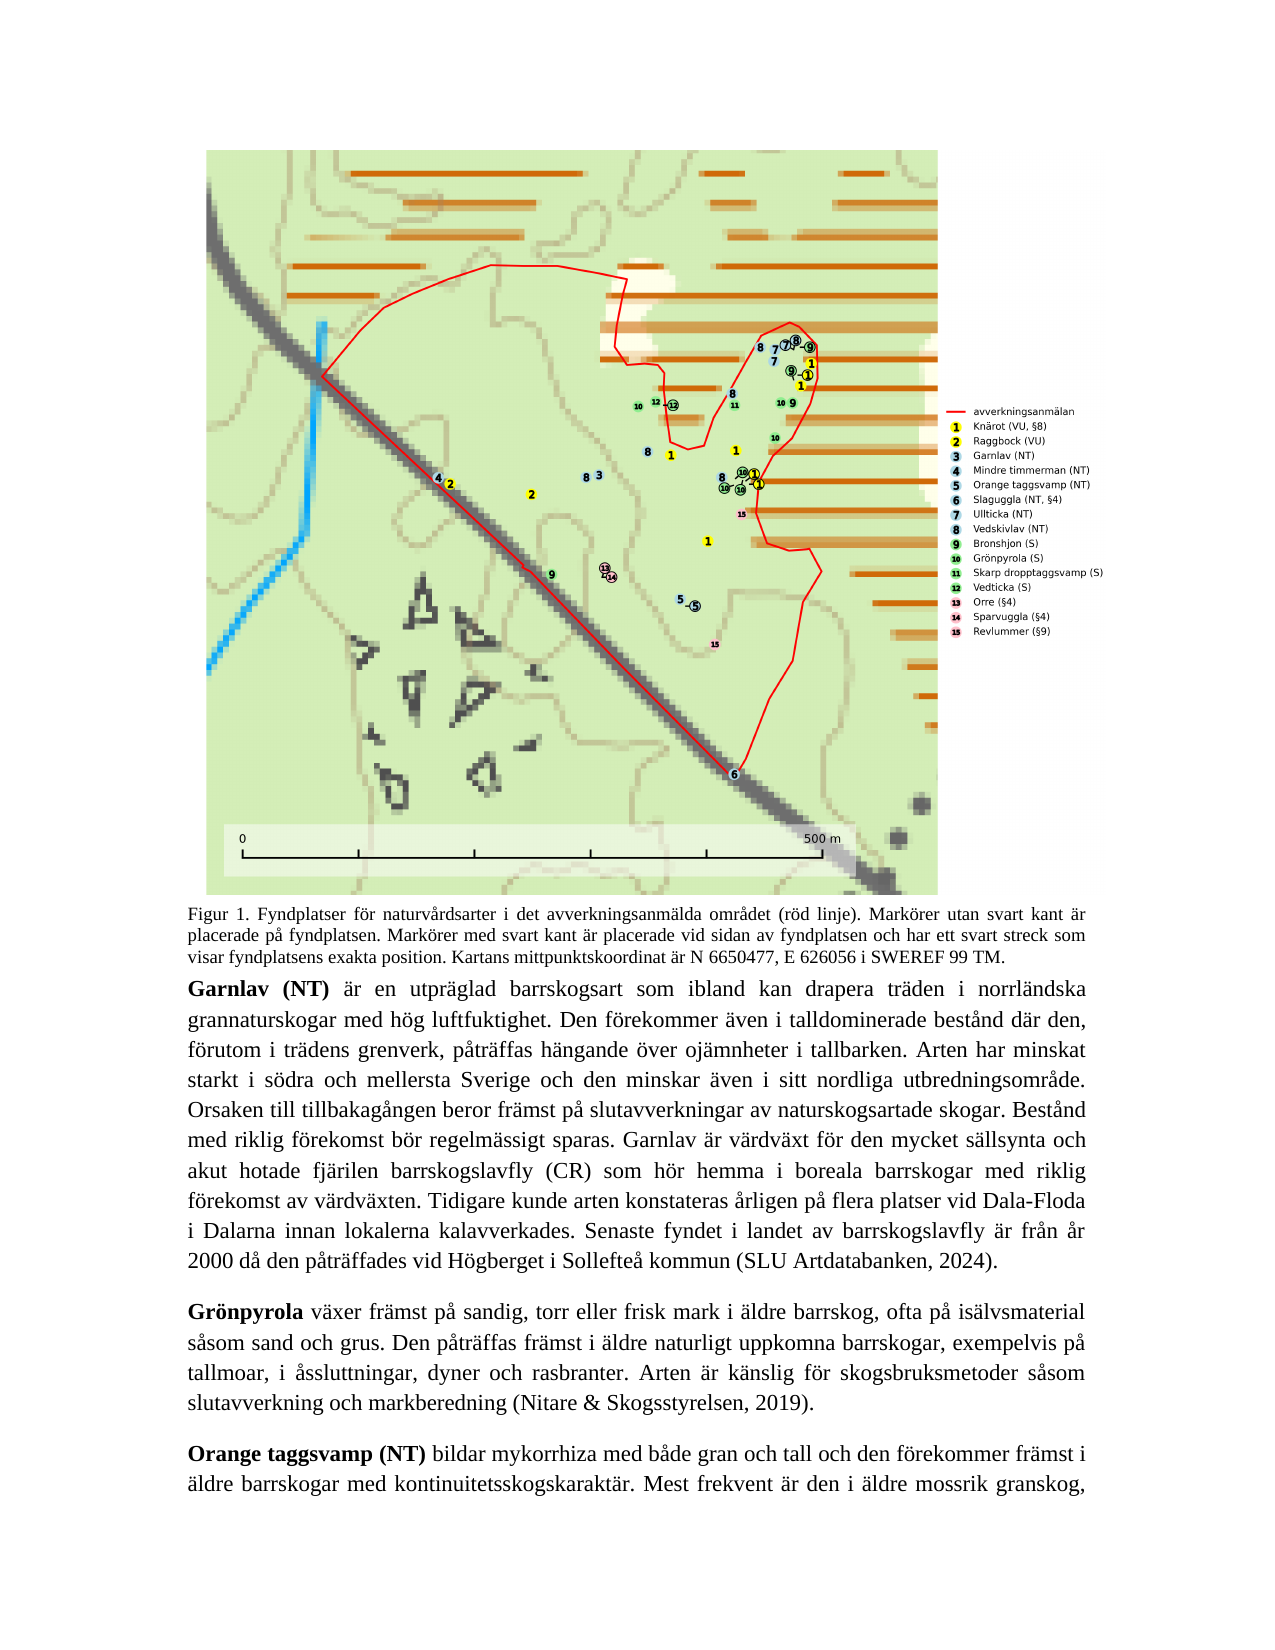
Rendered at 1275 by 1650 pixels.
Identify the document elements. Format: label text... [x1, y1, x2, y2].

picture [206, 150, 1107, 895]
text Figur 1. Fyndplatser för naturvårdsarter i det avverkningsanmälda området (röd linje). Markörer utan svart kant är placerade på fyndplatsen. Markörer med svart kant är placerade vid sidan av fyndplatsen och har ett svart streck som visar fyndplatsens exakta position. Kartans mittpunktskoordinat är N 6650477, E 626056 i SWEREF 99 TM. [187, 902, 1087, 967]
text Grönpyrola växer främst på sandig, torr eller frisk mark i äldre barrskog, ofta på isälvsmaterial såsom sand och grus. Den påträffas främst i äldre naturligt uppkomna barrskogar, exempelvis på tallmoar, i åssluttningar, dyner och rasbranter. Arten är känslig för skogsbruksmetoder såsom slutavverkning och markberedning (Nitare & Skogsstyrelsen, 2019). [187, 1298, 1087, 1415]
text Garnlav (NT) är en utpräglad barrskogsart som ibland kan drapera träden i norrländska grannaturskogar med hög luftfuktighet. Den förekommer även i talldominerade bestånd där den, förutom i trädens grenverk, påträffas hängande över ojämnheter i tallbarken. Arten har minskat starkt i södra och mellersta Sverige och den minskar även i sitt nordliga utbredningsområde. Orsaken till tillbakagången beror främst på slutavverkningar av naturskogsartade skogar. Bestånd med riklig förekomst bör regelmässigt sparas. Garnlav är värdväxt för den mycket sällsynta och akut hotade fjärilen barrskogslavfly (CR) som hör hemma i boreala barrskogar med riklig förekomst av värdväxten. Tidigare kunde arten konstateras årligen på flera platser vid Dala-Floda i Dalarna innan lokalerna kalavverkades. Senaste fyndet i landet av barrskogslavfly är från år 2000 då den påträffades vid Högberget i Sollefteå kommun (SLU Artdatabanken, 2024). [187, 976, 1087, 1274]
